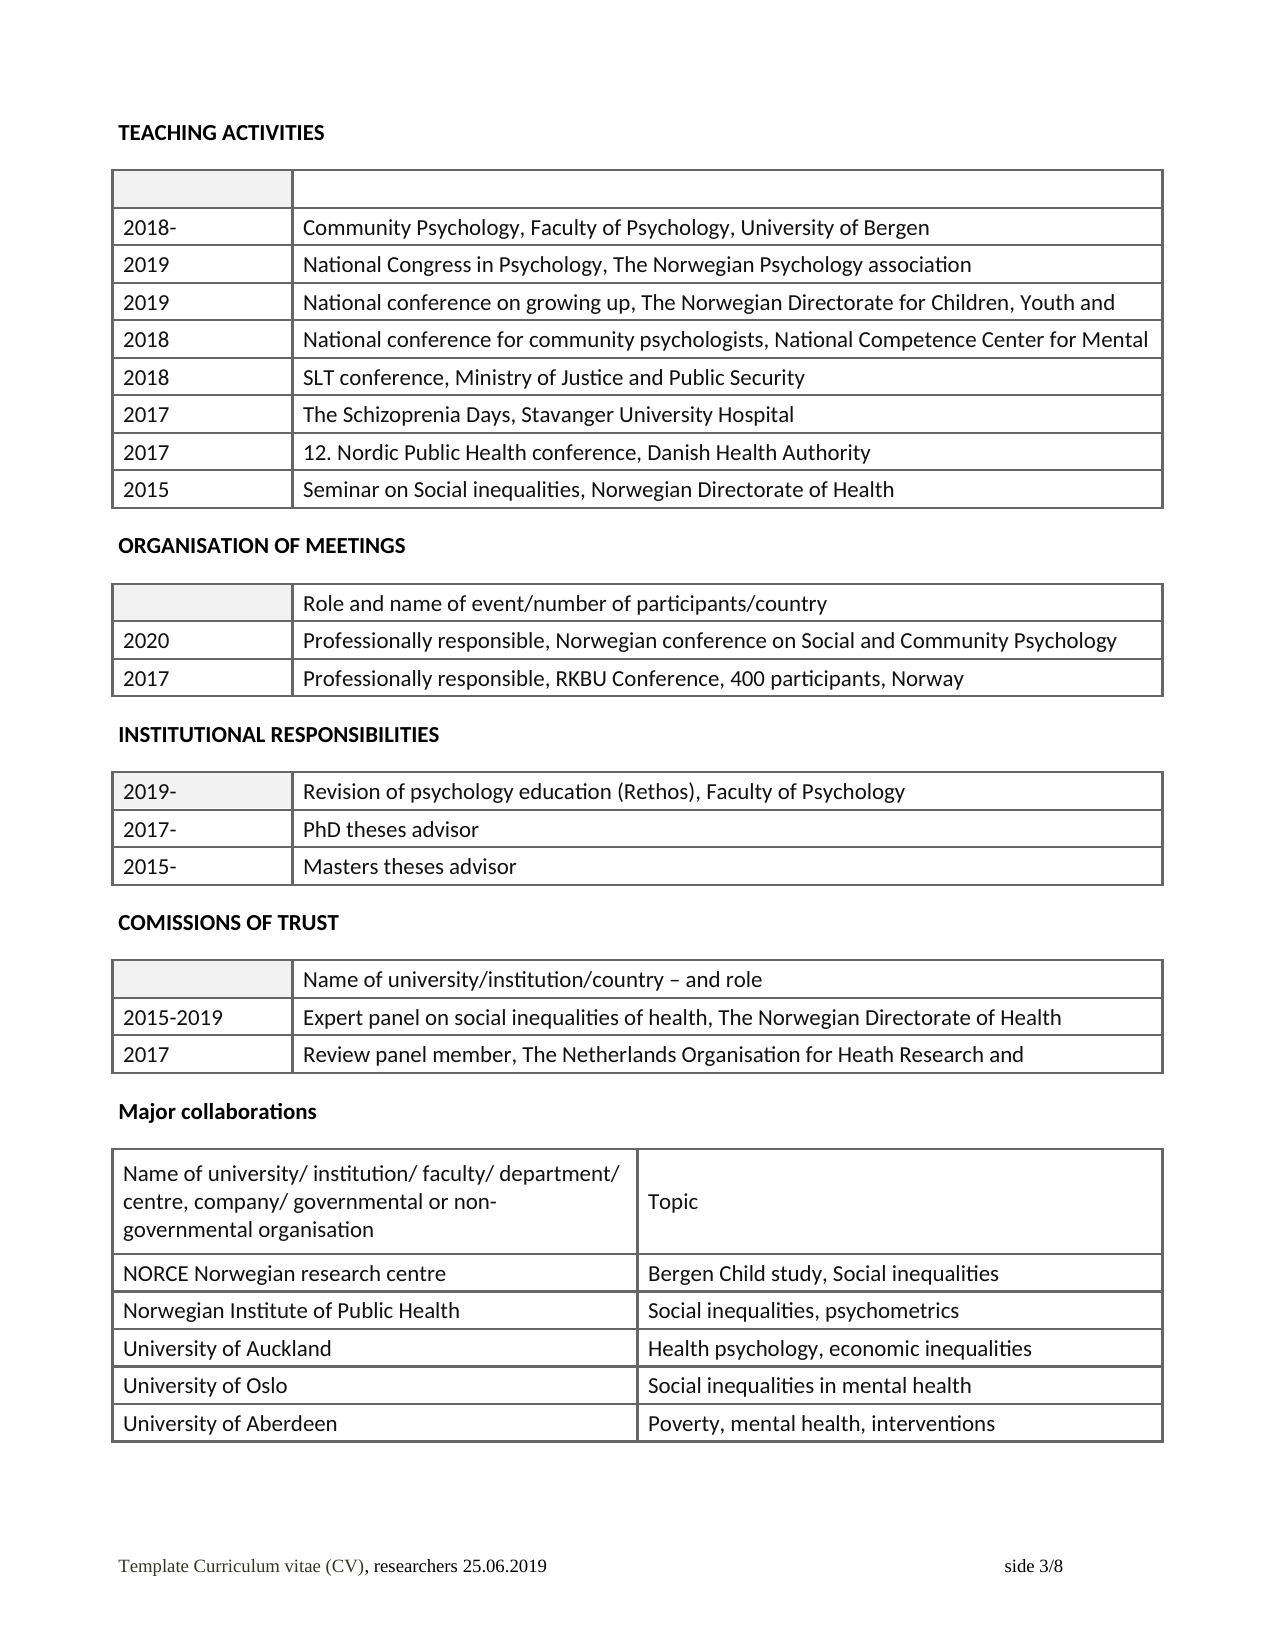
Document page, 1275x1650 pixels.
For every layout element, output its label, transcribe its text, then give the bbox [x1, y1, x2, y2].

table_cell 2017- [114, 811, 291, 846]
table_header Revision of psychology education (Rethos), Faculty of Psychology [294, 773, 1161, 808]
table_cell 2018 [114, 321, 291, 357]
table_cell Health psychology, economic inequalities [639, 1330, 1161, 1365]
table_cell Bergen Child study, Social inequalities [639, 1255, 1161, 1290]
table_header [114, 171, 291, 207]
table_cell National conference for community psychologists, National Competence Center for Mental Health [294, 321, 1161, 357]
table_cell 12. Nordic Public Health conference, Danish Health Authority [294, 434, 1161, 469]
table_cell Social inequalities in mental health [639, 1368, 1161, 1403]
table_cell 2017 [114, 660, 291, 695]
subtitle INSTITUTIONAL RESPONSIBILITIES [118, 720, 1157, 748]
table_cell Review panel member, The Netherlands Organisation for Heath Research and Develeopment [294, 1036, 1161, 1072]
table_cell Professionally responsible, Norwegian conference on Social and Community Psychology [294, 622, 1161, 657]
subtitle ORGANISATION OF MEETINGS [118, 532, 1157, 559]
table_cell SLT conference, Ministry of Justice and Public Security [294, 359, 1161, 394]
table_header [294, 171, 1161, 207]
table_cell 2015 [114, 471, 291, 507]
table_cell National conference on growing up, The Norwegian Directorate for Children, Youth and Family Affairs [294, 284, 1161, 319]
table_cell University of Oslo [114, 1368, 636, 1403]
table_cell PhD theses advisor [294, 811, 1161, 846]
table_cell Masters theses advisor [294, 848, 1161, 883]
table_cell Social inequalities, psychometrics [639, 1293, 1161, 1328]
table_header [114, 585, 291, 620]
table_cell The Schizoprenia Days, Stavanger University Hospital [294, 396, 1161, 432]
table_header Topic [639, 1150, 1161, 1253]
table_cell Seminar on Social inequalities, Norwegian Directorate of Health [294, 471, 1161, 507]
table_cell 2015-2019 [114, 999, 291, 1034]
table_cell 2019 [114, 284, 291, 319]
table_cell 2019 [114, 246, 291, 282]
table_cell 2020 [114, 622, 291, 657]
table_cell Norwegian Institute of Public Health [114, 1293, 636, 1328]
table_header Role and name of event/number of participants/country [294, 585, 1161, 620]
table_cell NORCE Norwegian research centre [114, 1255, 636, 1290]
subtitle Major collaborations [118, 1097, 1157, 1125]
table_cell 2018 [114, 359, 291, 394]
table_cell Professionally responsible, RKBU Conference, 400 participants, Norway [294, 660, 1161, 695]
table_cell University of Auckland [114, 1330, 636, 1365]
table_cell Expert panel on social inequalities of health, The Norwegian Directorate of Health [294, 999, 1161, 1034]
table_cell 2018- [114, 209, 291, 244]
table_cell National Congress in Psychology, The Norwegian Psychology association [294, 246, 1161, 282]
table_cell Poverty, mental health, interventions [639, 1405, 1161, 1440]
table_cell 2017 [114, 1036, 291, 1072]
table_header [114, 961, 291, 997]
table_cell 2015- [114, 848, 291, 883]
subtitle COMISSIONS OF TRUST [118, 908, 1157, 936]
subtitle TEACHING ACTIVITIES [118, 118, 1157, 146]
table_header Name of university/institution/country – and role [294, 961, 1161, 997]
table_header Name of university/ institution/ faculty/ department/ centre, company/ governmental or non-governmental organisation [114, 1150, 636, 1253]
table_cell 2017 [114, 396, 291, 432]
table_cell Community Psychology, Faculty of Psychology, University of Bergen [294, 209, 1161, 244]
table_cell University of Aberdeen [114, 1405, 636, 1440]
table_cell 2017 [114, 434, 291, 469]
table_header 2019- [114, 773, 291, 808]
